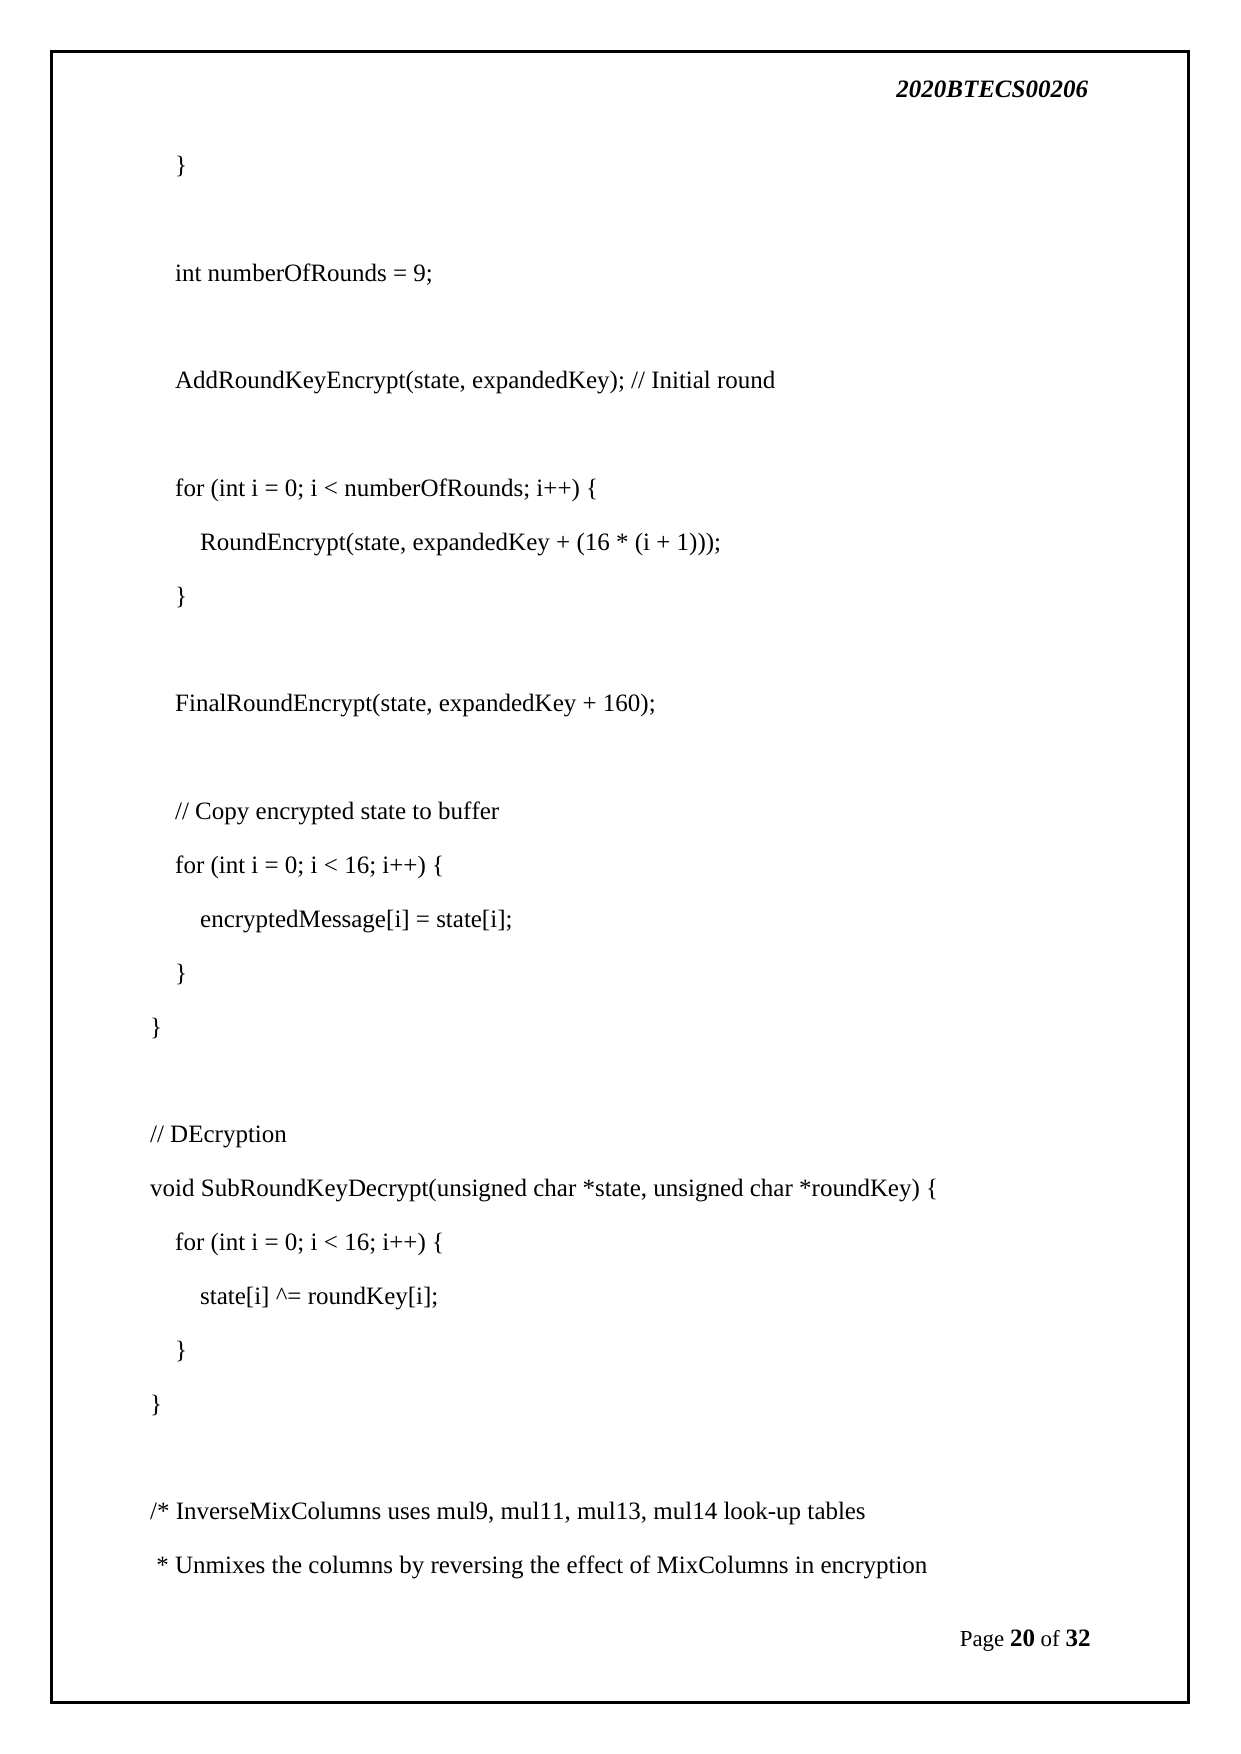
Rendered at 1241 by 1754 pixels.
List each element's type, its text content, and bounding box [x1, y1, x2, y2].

text } [150, 1012, 1090, 1040]
text } [150, 1389, 1090, 1417]
text RoundEncrypt(state, expandedKey + (16 * (i + 1))); [150, 527, 1090, 556]
text * Unmixes the columns by reversing the effect of MixColumns in encryption [150, 1550, 1090, 1579]
text /* InverseMixColumns uses mul9, mul11, mul13, mul14 look-up tables [150, 1496, 1090, 1525]
text AddRoundKeyEncrypt(state, expandedKey); // Initial round [150, 365, 1090, 394]
text for (int i = 0; i < 16; i++) { [150, 1227, 1090, 1256]
text } [150, 1335, 1090, 1363]
text // DEcryption [150, 1119, 1090, 1148]
text for (int i = 0; i < numberOfRounds; i++) { [150, 473, 1090, 502]
text int numberOfRounds = 9; [150, 258, 1090, 286]
text void SubRoundKeyDecrypt(unsigned char *state, unsigned char *roundKey) { [150, 1173, 1090, 1202]
text } [150, 150, 1090, 179]
text encryptedMessage[i] = state[i]; [150, 904, 1090, 933]
text for (int i = 0; i < 16; i++) { [150, 850, 1090, 879]
text } [150, 958, 1090, 987]
text } [150, 581, 1090, 609]
text state[i] ^= roundKey[i]; [150, 1281, 1090, 1310]
text FinalRoundEncrypt(state, expandedKey + 160); [150, 688, 1090, 717]
text // Copy encrypted state to buffer [150, 796, 1090, 825]
